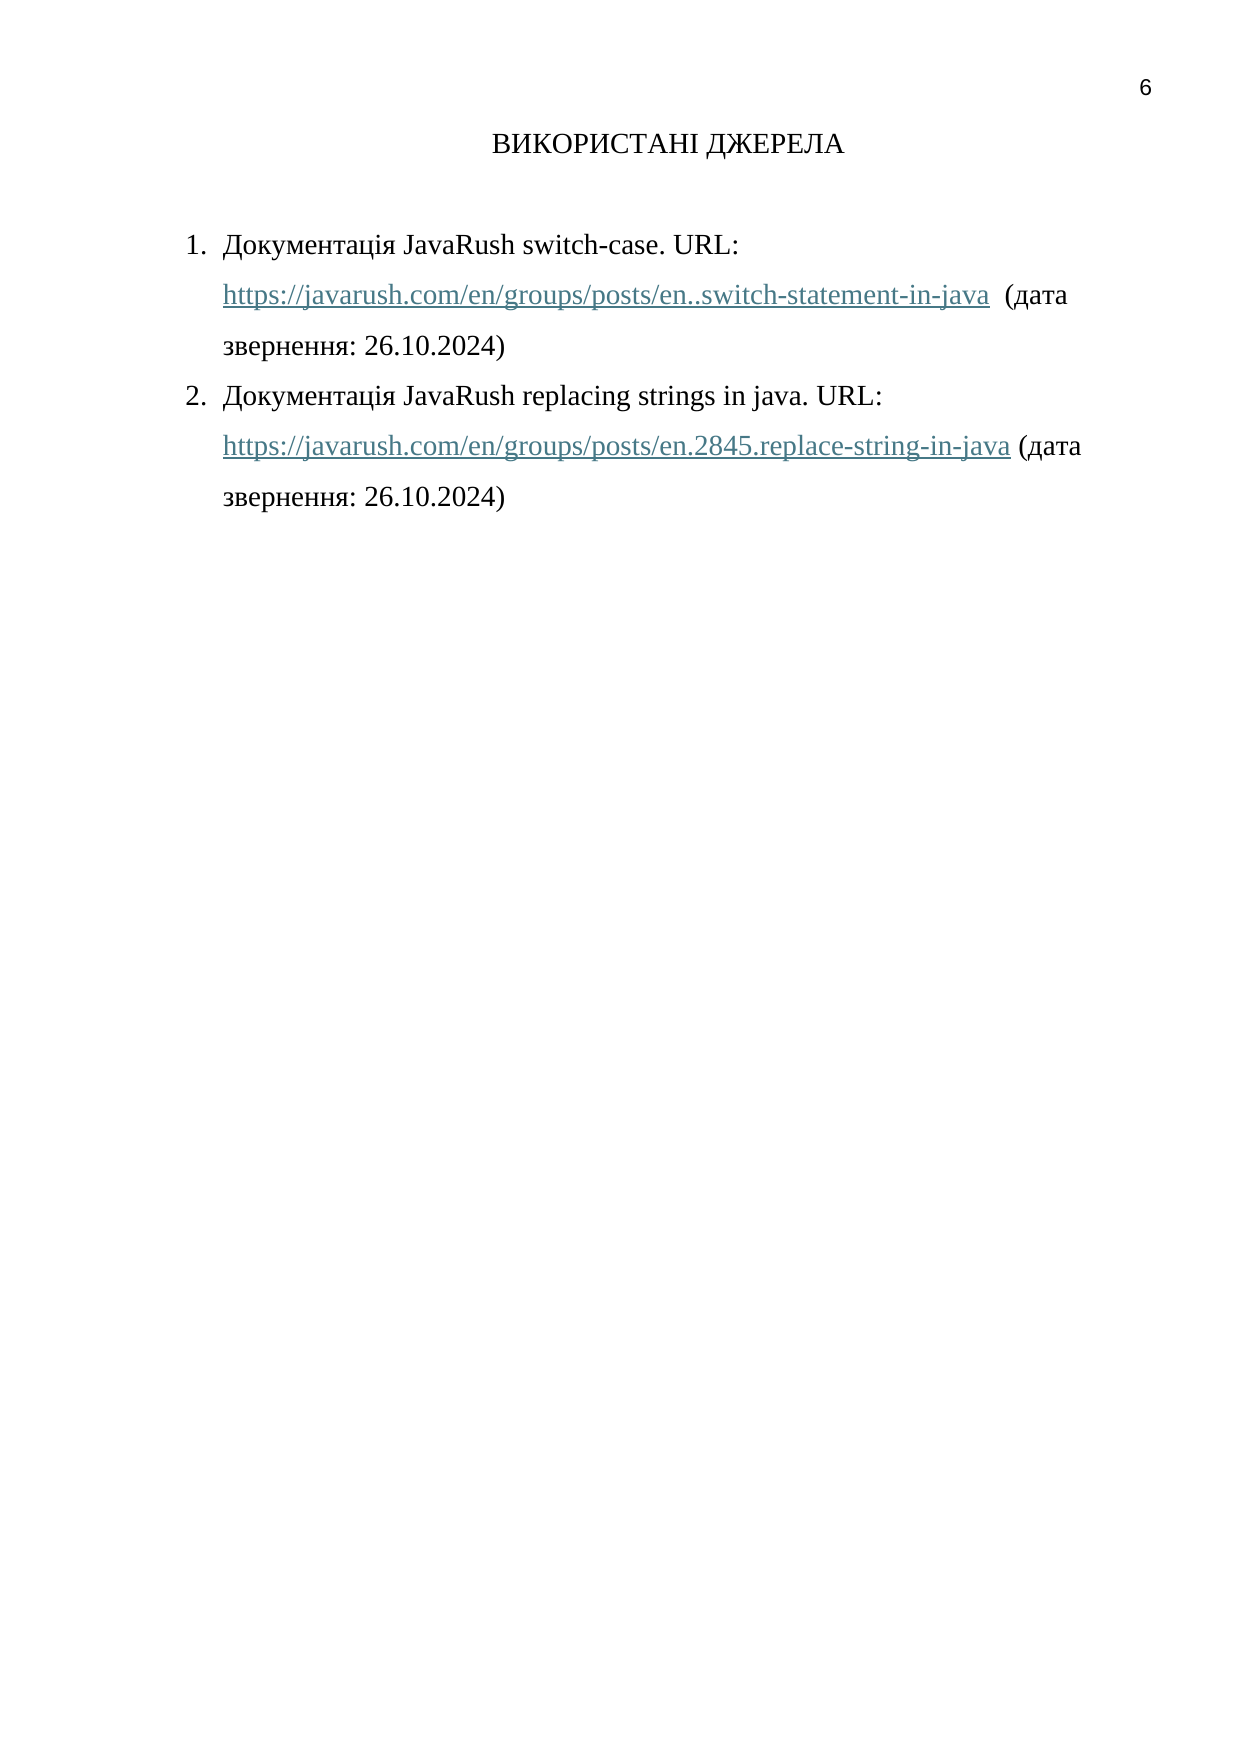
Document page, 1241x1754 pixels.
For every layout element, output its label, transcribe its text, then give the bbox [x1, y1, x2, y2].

list Документація JavaRush replacing strings in java. URL: https://javarush.com/en/groups/posts/en.2845.replace-string-in-java (дата звернення: 26.10.2024) [185, 378, 1152, 512]
text ВИКОРИСТАНІ ДЖЕРЕЛА [185, 126, 1152, 160]
list Документація JavaRush switch-case. URL: https://javarush.com/en/groups/posts/en..switch-statement-in-java (дата звернення: 26.10.2024) [185, 227, 1152, 361]
